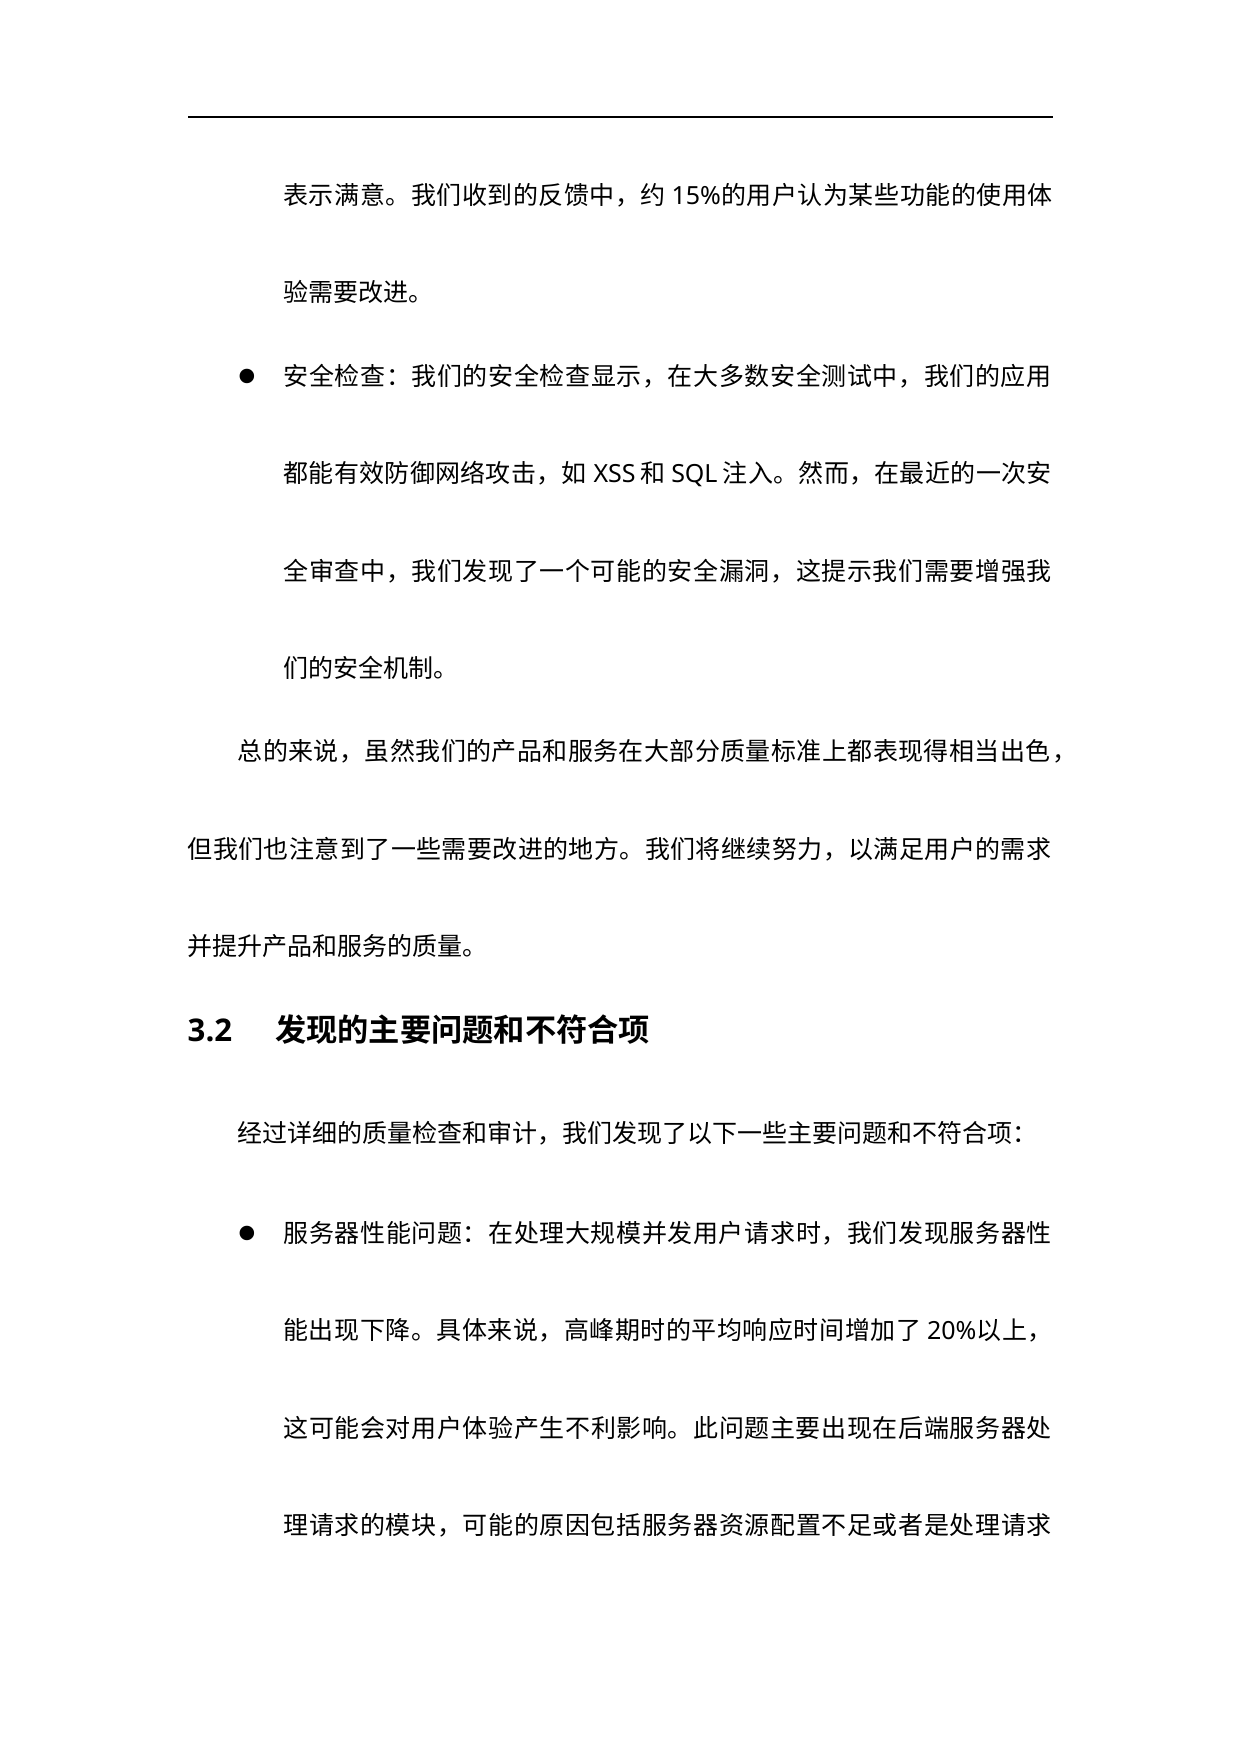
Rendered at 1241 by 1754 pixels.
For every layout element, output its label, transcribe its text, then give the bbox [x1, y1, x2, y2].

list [237, 1199, 1053, 1556]
text 经过详细的质量检查和审计，我们发现了以下一些主要问题和不符合项： [187, 1099, 1053, 1164]
subtitle 发现的主要问题和不符合项 [187, 995, 1053, 1060]
list 安全检查：我们的安全检查显示，在大多数安全测试中，我们的应用都能有效防御网络攻击，如XSS和SQL注入。然而，在最近的一次安全审查中，我们发现了一个可能的安全漏洞，这提示我们需要增强我们的安全机制。 [237, 342, 1053, 699]
text 总的来说，虽然我们的产品和服务在大部分质量标准上都表现得相当出色，但我们也注意到了一些需要改进的地方。我们将继续努力，以满足用户的需求并提升产品和服务的质量。 [187, 717, 1053, 977]
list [237, 161, 1053, 323]
